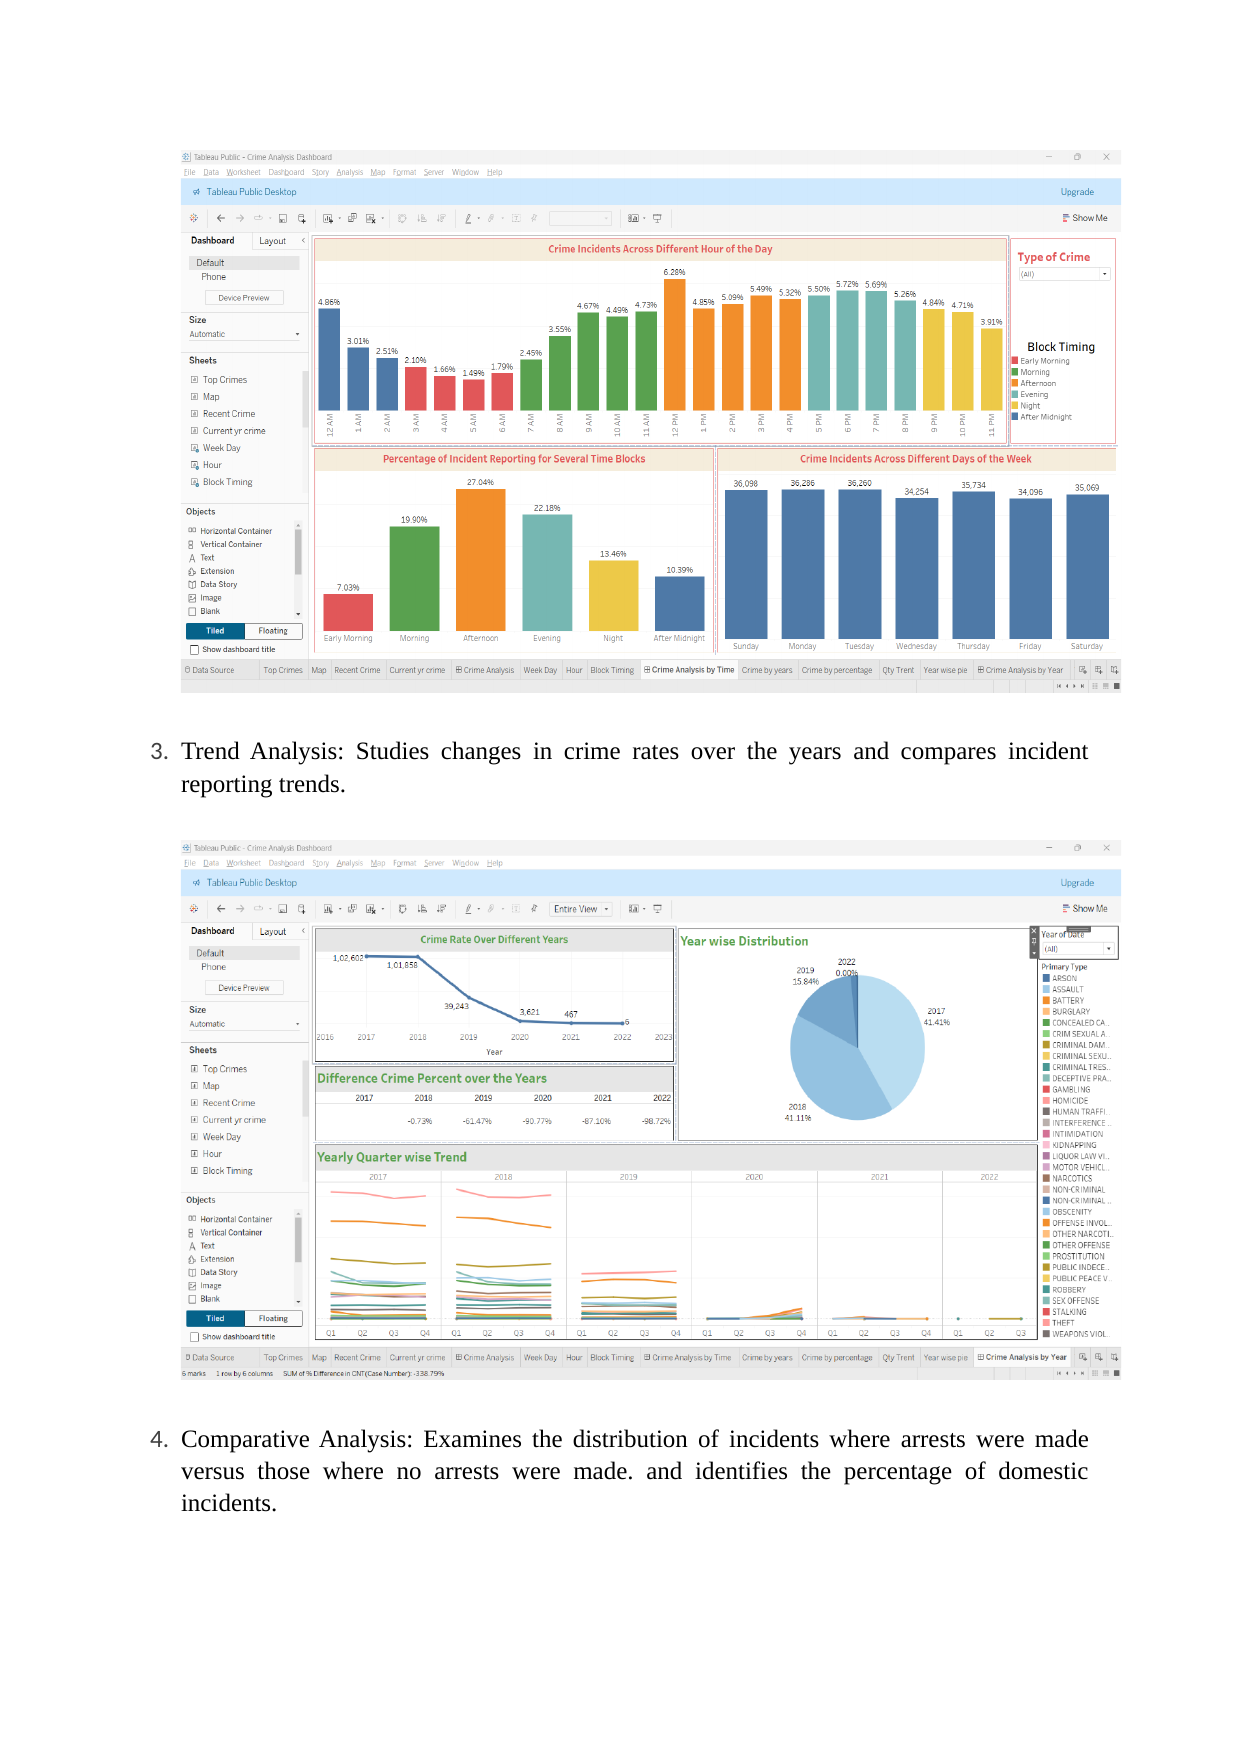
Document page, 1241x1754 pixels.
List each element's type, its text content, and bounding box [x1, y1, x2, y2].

list Trend Analysis: Studies changes in crime rates over the years and compares incident reporting trends. [150, 735, 1090, 797]
picture [180, 150, 1122, 693]
list Comparative Analysis: Examines the distribution of incidents where arrests were made versus those where no arrests were made. and identifies the percentage of domestic incidents. [150, 1423, 1090, 1517]
picture [180, 840, 1122, 1380]
